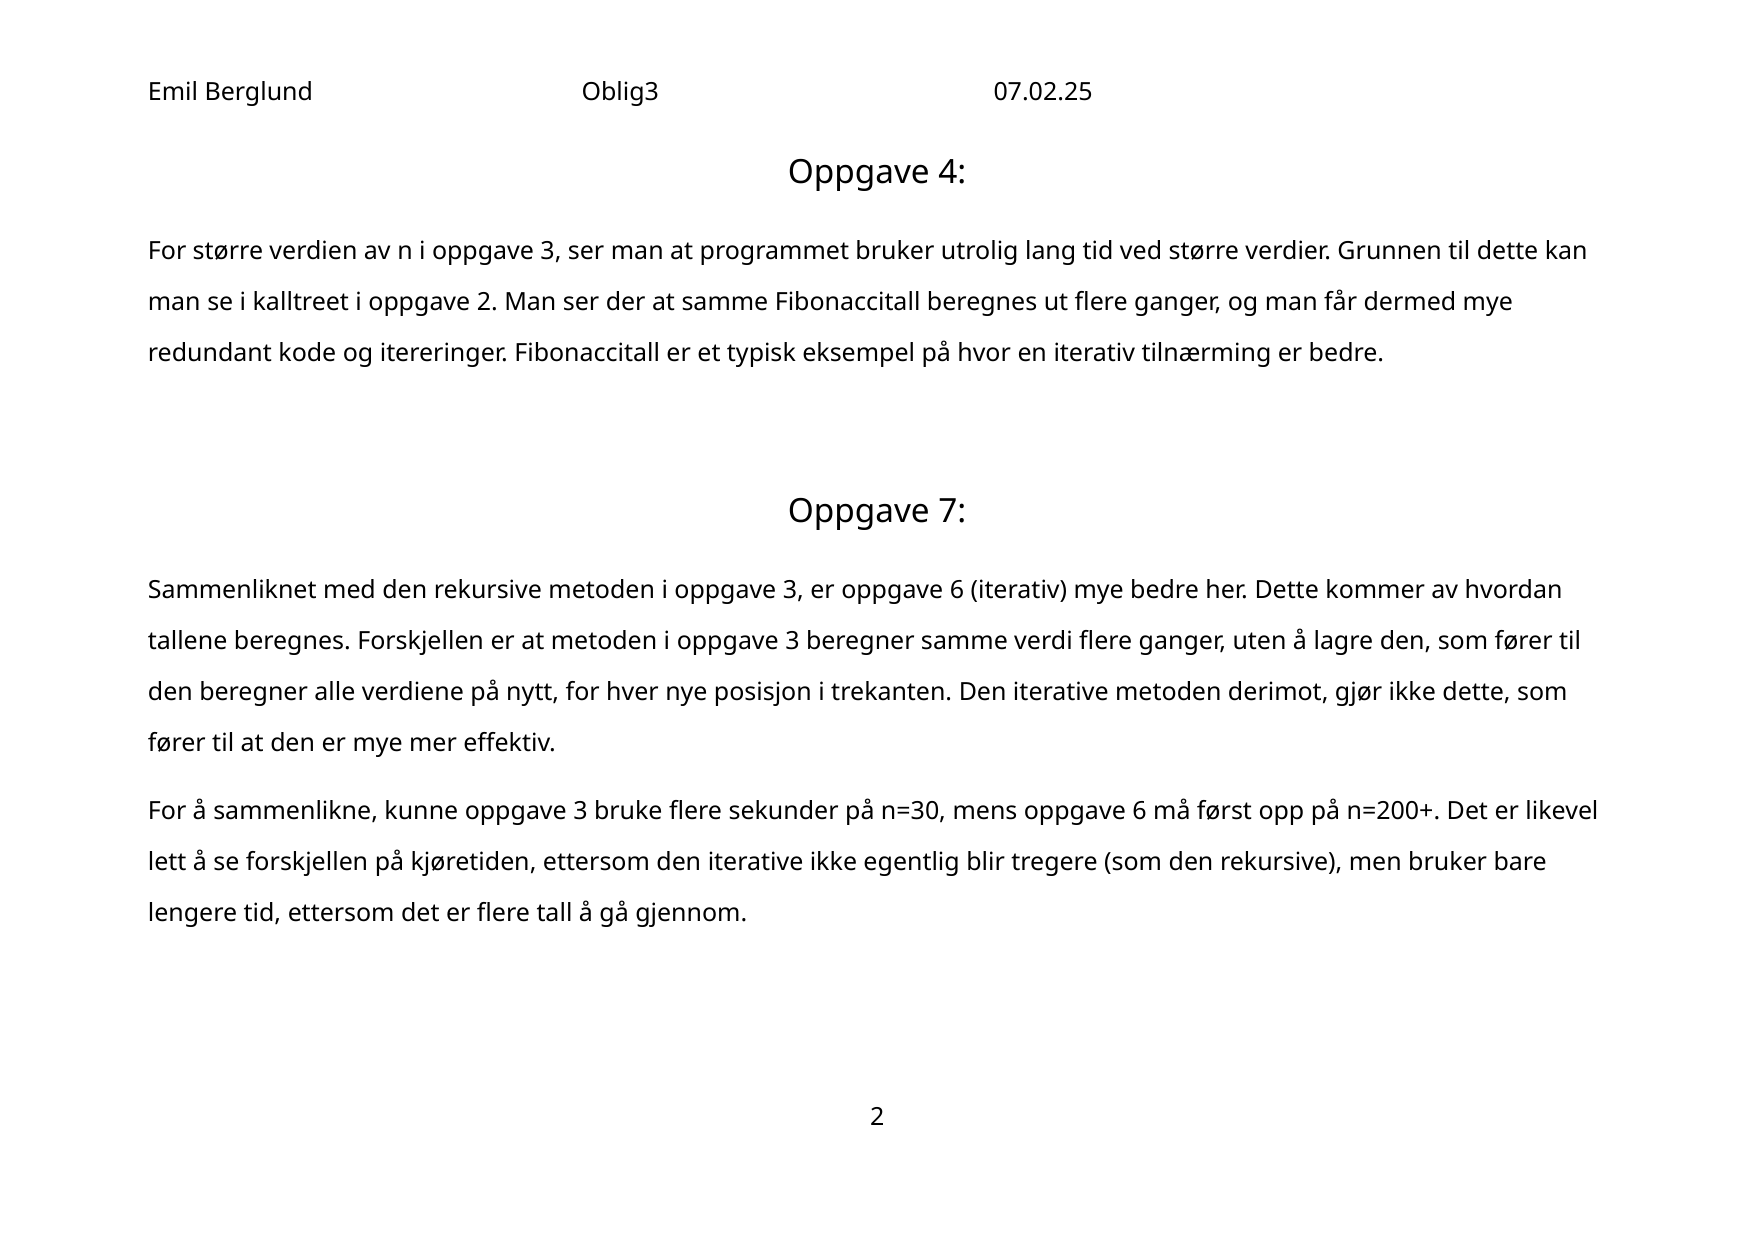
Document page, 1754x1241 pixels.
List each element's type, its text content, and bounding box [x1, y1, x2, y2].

text Sammenliknet med den rekursive metoden i oppgave 3, er oppgave 6 (iterativ) mye bedre her. Dette kommer av hvordan tallene beregnes. Forskjellen er at metoden i oppgave 3 beregner samme verdi flere ganger, uten å lagre den, som fører til den beregner alle verdiene på nytt, for hver nye posisjon i trekanten. Den iterative metoden derimot, gjør ikke dette, som fører til at den er mye mer effektiv. [148, 572, 1606, 759]
text Oppgave 7: [148, 487, 1606, 532]
text For å sammenlikne, kunne oppgave 3 bruke flere sekunder på n=30, mens oppgave 6 må først opp på n=200+. Det er likevel lett å se forskjellen på kjøretiden, ettersom den iterative ikke egentlig blir tregere (som den rekursive), men bruker bare lengere tid, ettersom det er flere tall å gå gjennom. [148, 793, 1606, 929]
text Oppgave 4: [148, 148, 1606, 193]
text For større verdien av n i oppgave 3, ser man at programmet bruker utrolig lang tid ved større verdier. Grunnen til dette kan man se i kalltreet i oppgave 2. Man ser der at samme Fibonaccitall beregnes ut flere ganger, og man får dermed mye redundant kode og itereringer. Fibonaccitall er et typisk eksempel på hvor en iterativ tilnærming er bedre. [148, 232, 1606, 368]
